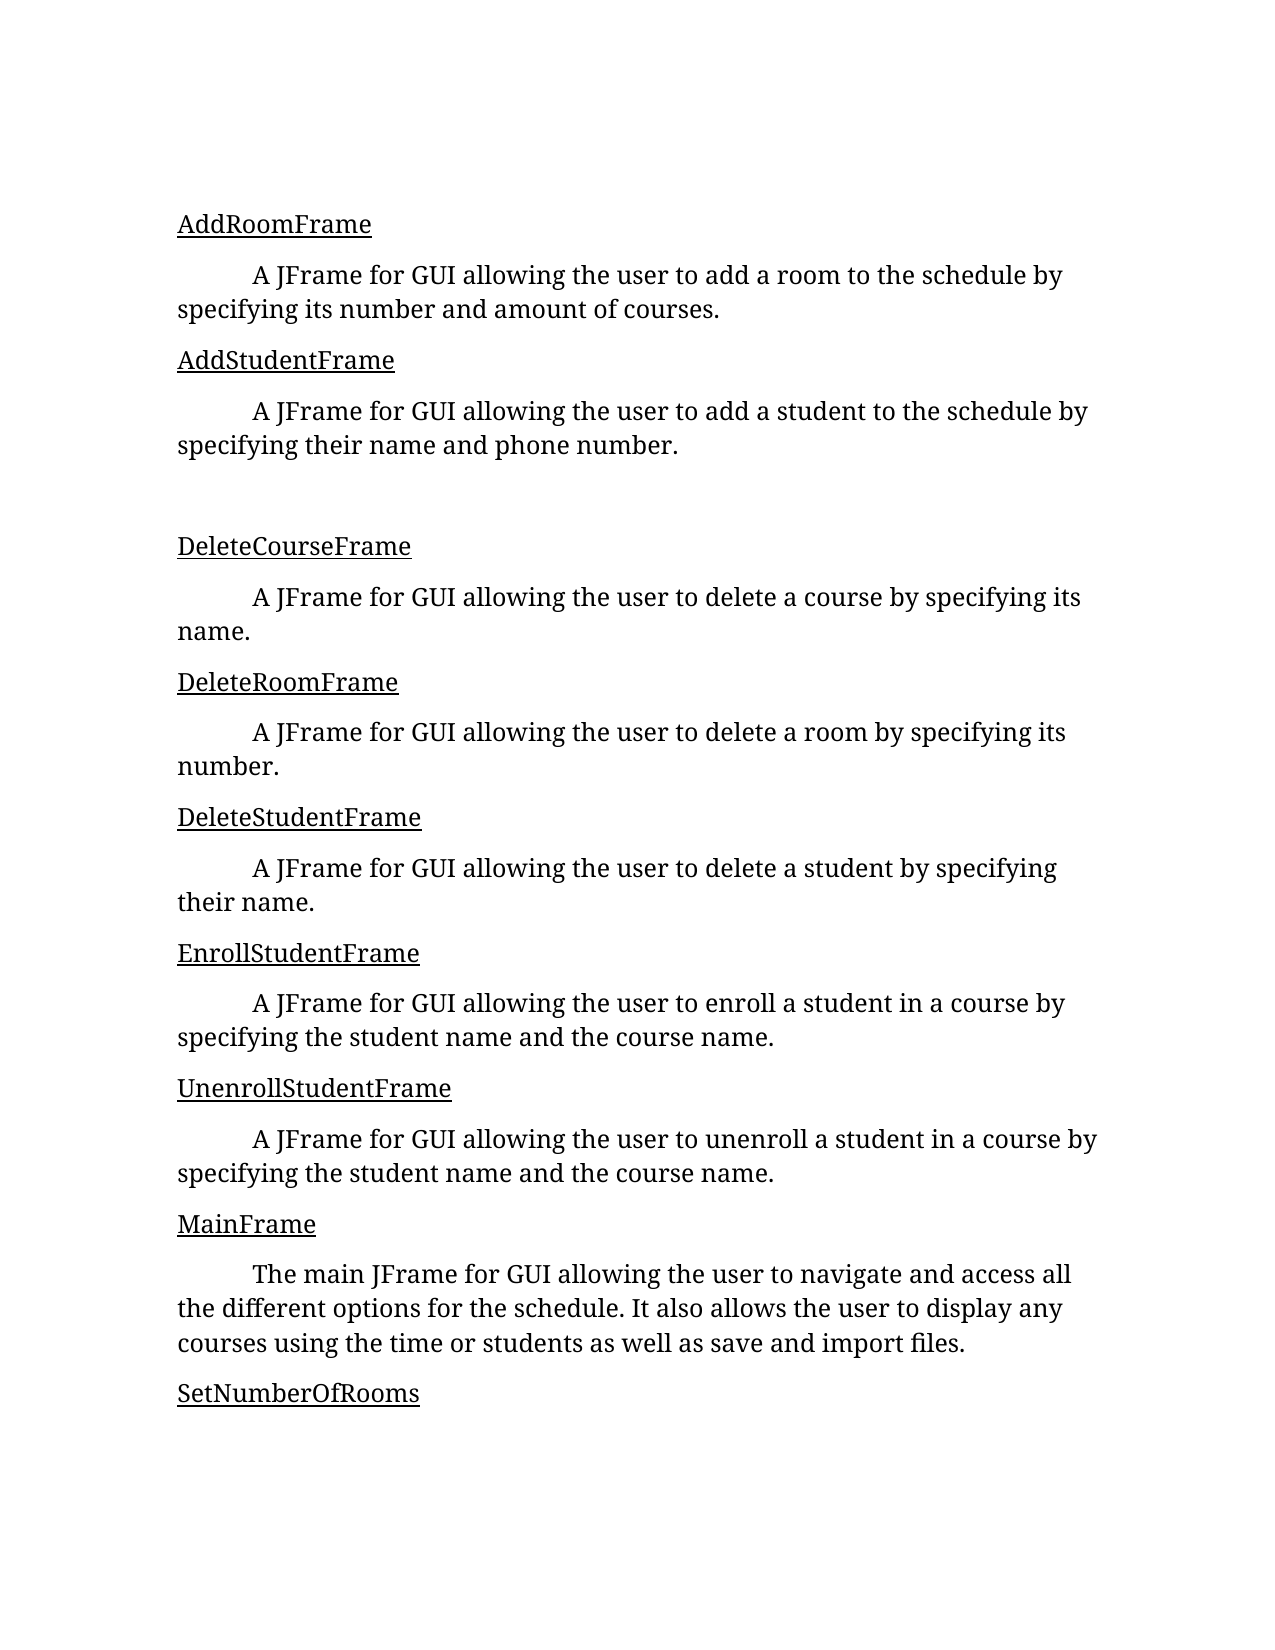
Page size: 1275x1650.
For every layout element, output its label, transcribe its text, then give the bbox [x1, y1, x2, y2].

text A JFrame for GUI allowing the user to unenroll a student in a course by specifying the student name and the course name. [177, 1122, 1098, 1190]
text DeleteRoomFrame [177, 664, 1098, 698]
text DeleteStudentFrame [177, 800, 1098, 834]
text AddStudentFrame [177, 342, 1098, 377]
text A JFrame for GUI allowing the user to add a room to the schedule by specifying its number and amount of courses. [177, 258, 1098, 326]
text A JFrame for GUI allowing the user to enroll a student in a course by specifying the student name and the course name. [177, 986, 1098, 1054]
text A JFrame for GUI allowing the user to delete a course by specifying its name. [177, 579, 1098, 648]
text A JFrame for GUI allowing the user to add a student to the schedule by specifying their name and phone number. [177, 393, 1098, 461]
text A JFrame for GUI allowing the user to delete a room by specifying its number. [177, 715, 1098, 783]
text DeleteCourseFrame [177, 529, 1098, 563]
text MainFrame [177, 1206, 1098, 1240]
text EnrollStudentFrame [177, 935, 1098, 969]
text AddRoomFrame [177, 207, 1098, 241]
text SetNumberOfRooms [177, 1376, 1098, 1410]
text The main JFrame for GUI allowing the user to navigate and access all the different options for the schedule. It also allows the user to display any courses using the time or students as well as save and import files. [177, 1257, 1098, 1359]
text UnenrollStudentFrame [177, 1071, 1098, 1105]
text A JFrame for GUI allowing the user to delete a student by specifying their name. [177, 851, 1098, 919]
